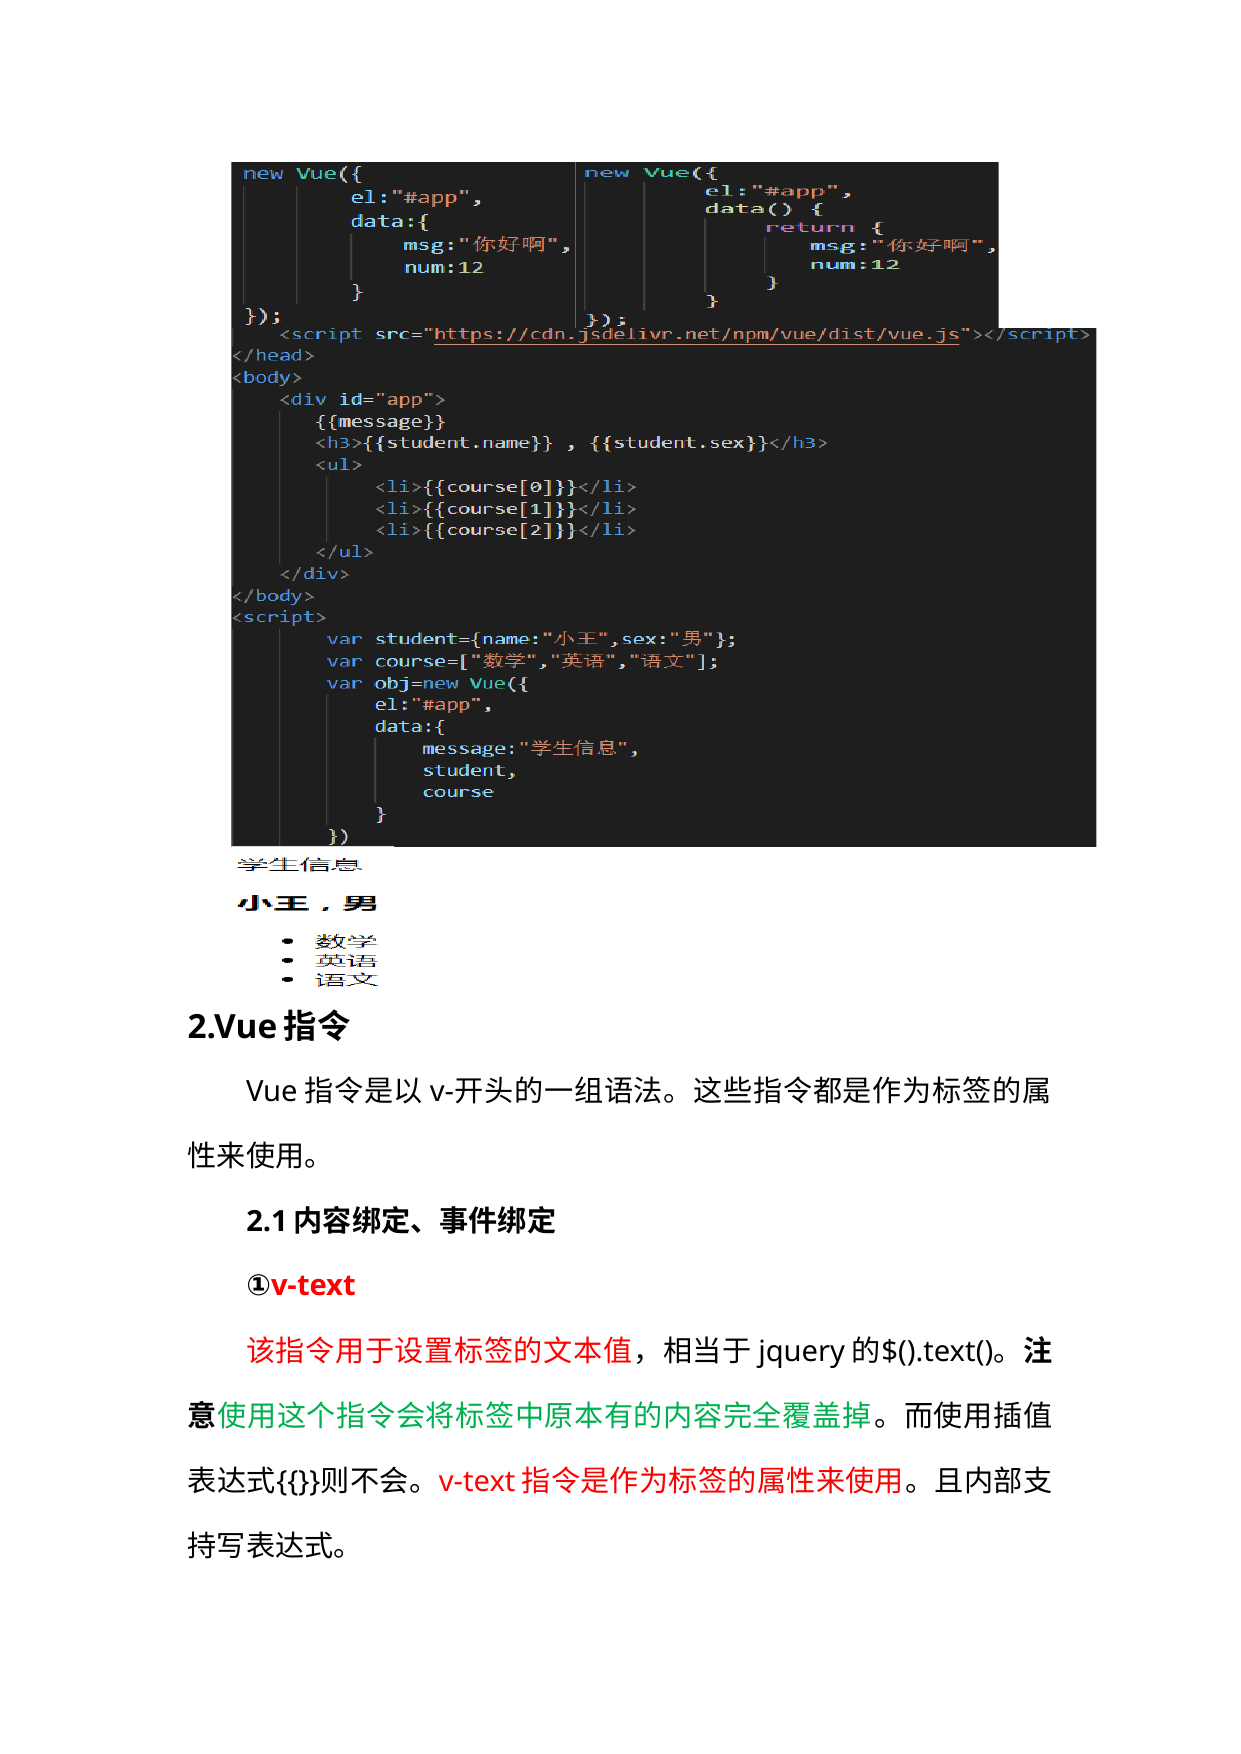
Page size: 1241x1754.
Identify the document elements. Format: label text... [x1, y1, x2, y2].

subtitle 2.Vue指令 [187, 992, 1053, 1057]
subtitle 2.1内容绑定、事件绑定 [187, 1187, 1053, 1252]
text ①v-text [187, 1252, 1053, 1317]
text Vue指令是以v-开头的一组语法。这些指令都是作为标签的属性来使用。 [187, 1057, 1053, 1187]
text 该指令用于设置标签的文本值，相当于jquery的$().text()。注意使用这个指令会将标签中原本有的内容完全覆盖掉。而使用插值表达式{{}}则不会。v-text指令是作为标签的属性来使用。且内部支持写表达式。 [187, 1317, 1053, 1577]
picture [231, 162, 1097, 992]
